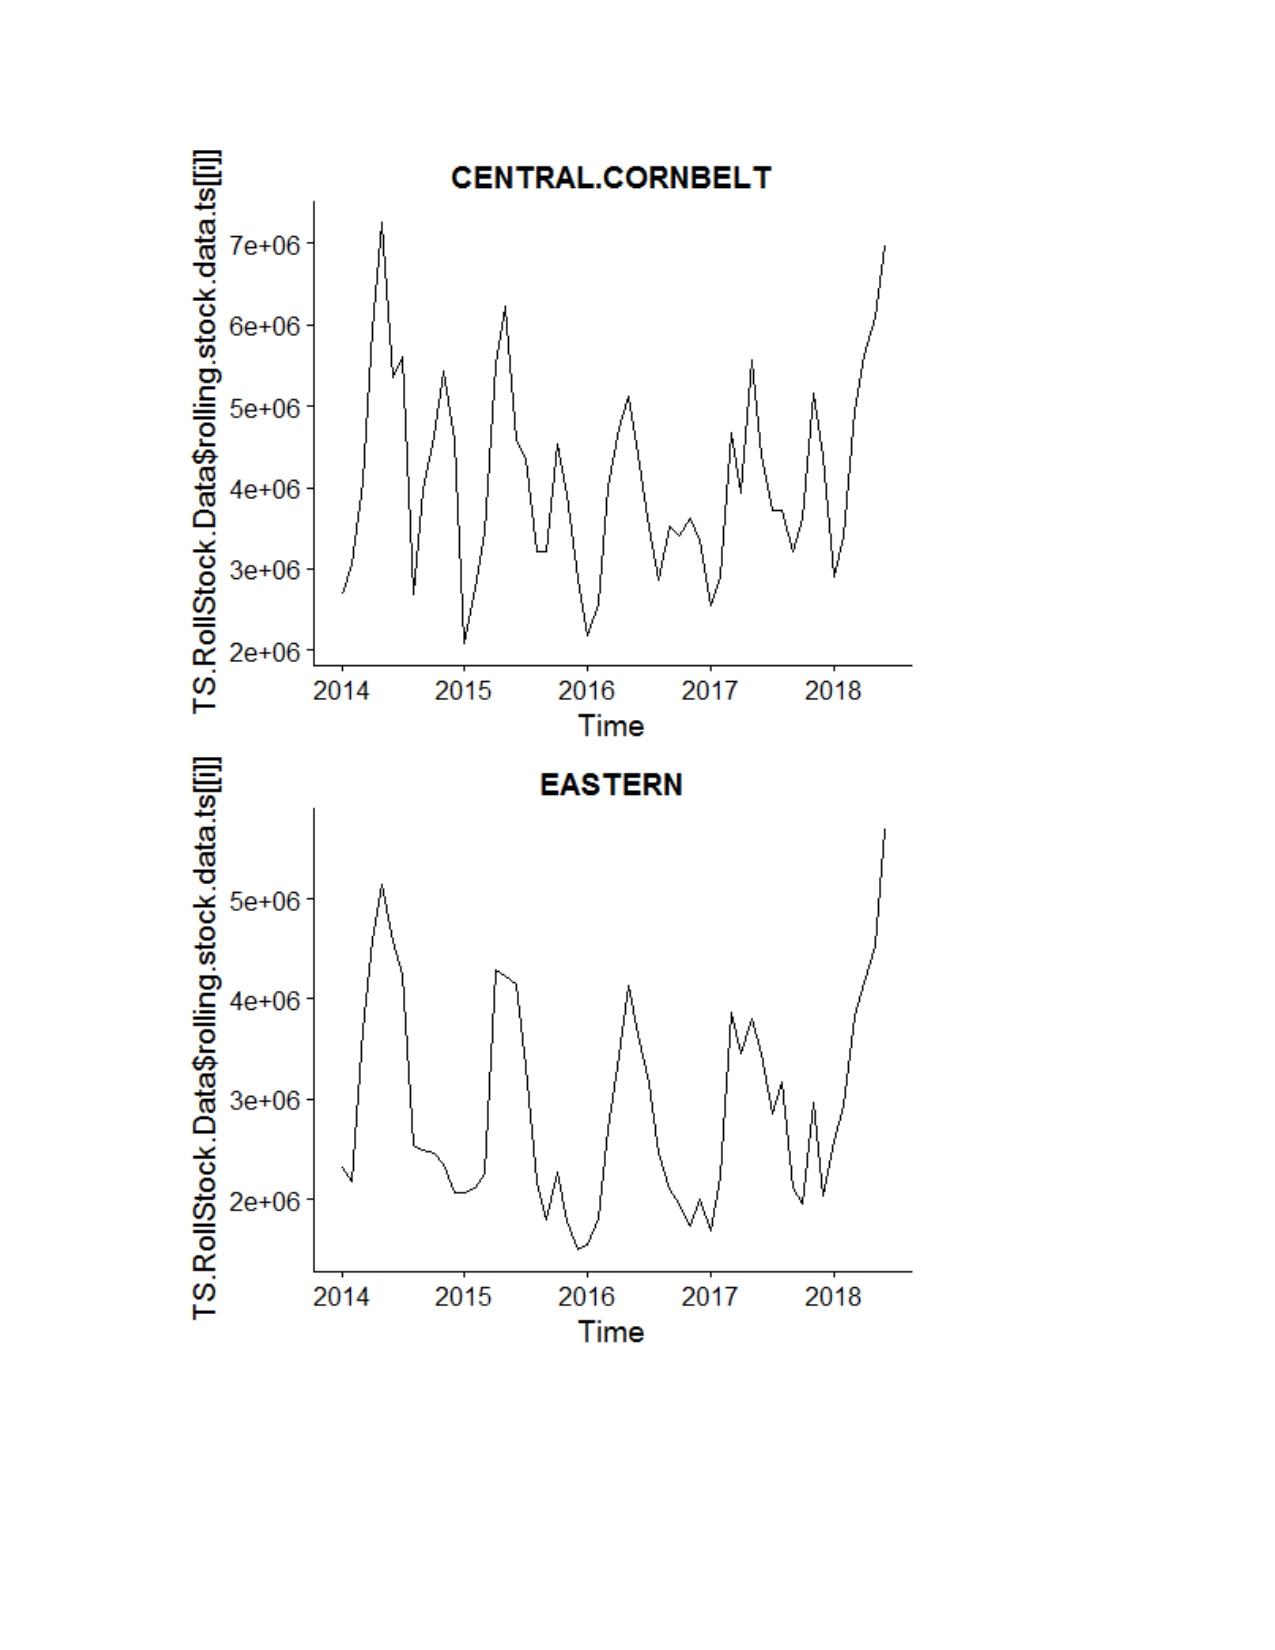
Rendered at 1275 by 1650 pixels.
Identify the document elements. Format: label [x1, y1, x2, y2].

picture [168, 150, 927, 1363]
